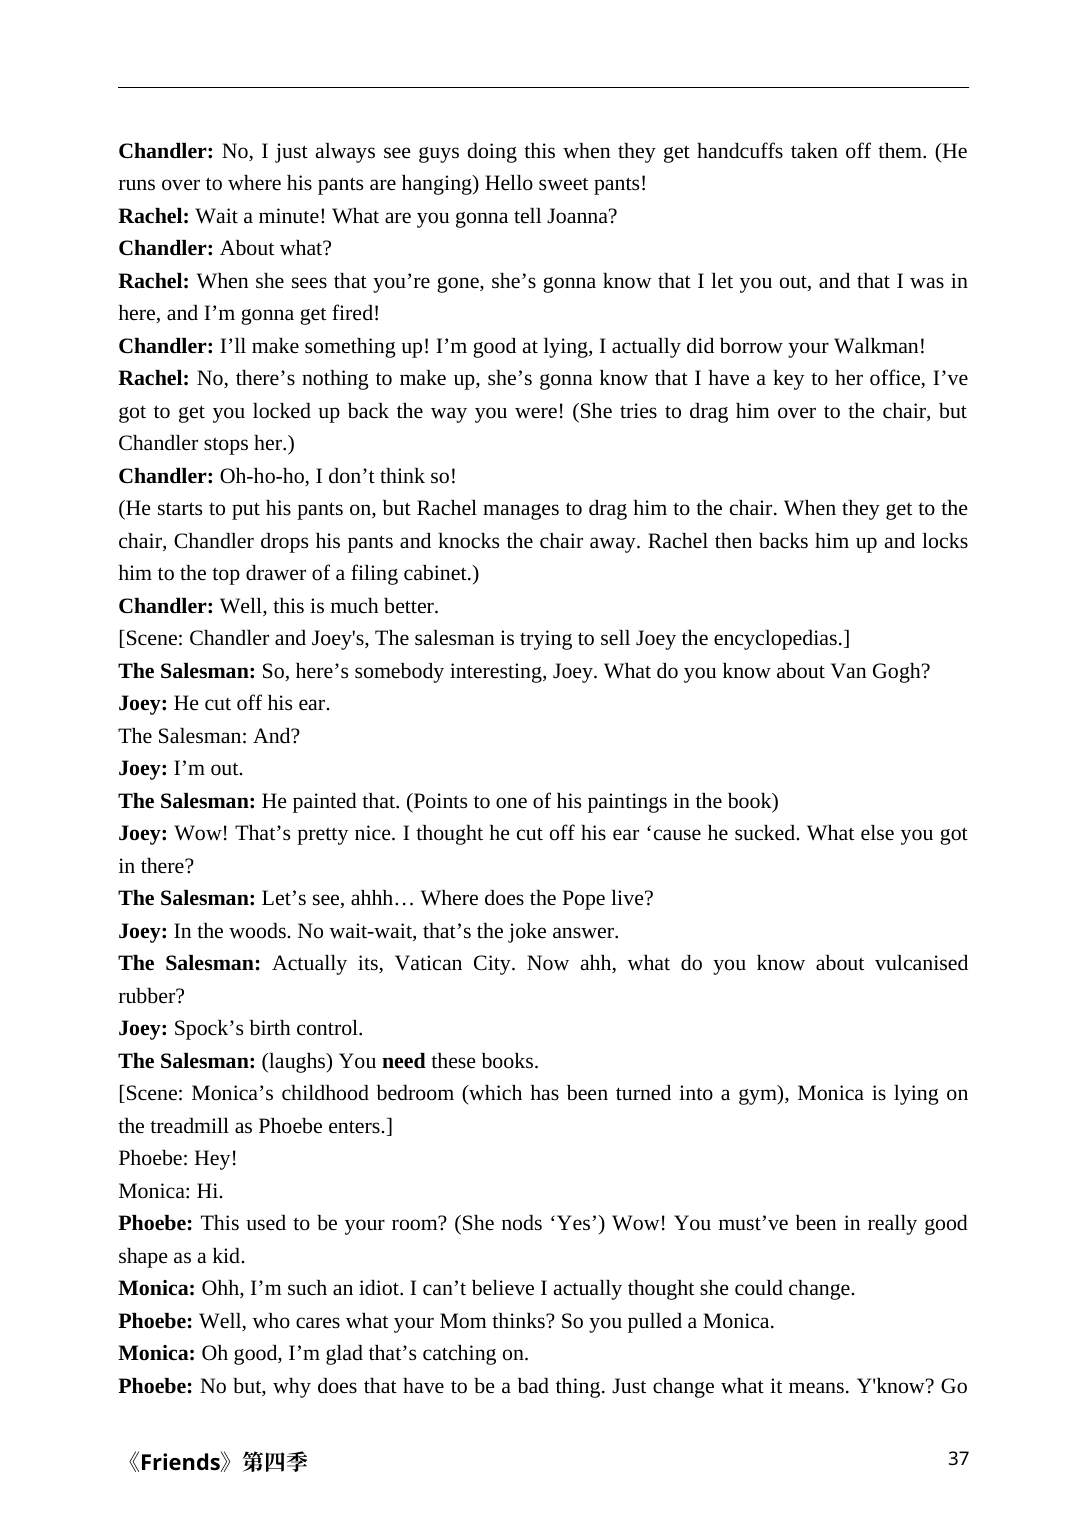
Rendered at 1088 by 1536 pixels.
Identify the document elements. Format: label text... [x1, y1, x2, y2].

text Monica: Ohh, I’m such an idiot. I can’t believe I actually thought she could change. [118, 1271, 969, 1304]
text Chandler: Well, this is much better. [118, 589, 969, 621]
text Phoebe: Hey! [118, 1141, 969, 1174]
text Monica: Hi. [118, 1174, 969, 1206]
text The Salesman: Let’s see, ahhh… Where does the Pope live? [118, 881, 969, 914]
text Chandler: Oh-ho-ho, I don’t think so! [118, 459, 969, 491]
text Phoebe: This used to be your room? (She nods ‘Yes’) Wow! You must’ve been in really good shape as a kid. [118, 1206, 969, 1271]
text Monica: Oh good, I’m glad that’s catching on. [118, 1336, 969, 1369]
text Chandler: No, I just always see guys doing this when they get handcuffs taken off them. (He runs over to where his pants are hanging) Hello sweet pants! [118, 134, 969, 199]
text The Salesman: (laughs) You need these books. [118, 1044, 969, 1076]
text Chandler: About what? [118, 231, 969, 264]
text Joey: Wow! That’s pretty nice. I thought he cut off his ear ‘cause he sucked. What else you got in there? [118, 816, 969, 881]
text The Salesman: So, here’s somebody interesting, Joey. What do you know about Van Gogh? [118, 654, 969, 686]
text Joey: Spock’s birth control. [118, 1011, 969, 1044]
text The Salesman: Actually its, Vatican City. Now ahh, what do you know about vulcanised rubber? [118, 946, 969, 1011]
text [Scene: Chandler and Joey's, The salesman is trying to sell Joey the encyclopedias.] [118, 621, 969, 654]
text The Salesman: And? [118, 719, 969, 751]
text The Salesman: He painted that. (Points to one of his paintings in the book) [118, 784, 969, 816]
text Joey: In the woods. No wait-wait, that’s the joke answer. [118, 914, 969, 946]
text (He starts to put his pants on, but Rachel manages to drag him to the chair. When they get to the chair, Chandler drops his pants and knocks the chair away. Rachel then backs him up and locks him to the top drawer of a filing cabinet.) [118, 491, 969, 589]
text Joey: He cut off his ear. [118, 686, 969, 719]
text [118, 1369, 969, 1401]
text Chandler: I’ll make something up! I’m good at lying, I actually did borrow your Walkman! [118, 329, 969, 361]
text Joey: I’m out. [118, 751, 969, 784]
text Rachel: No, there’s nothing to make up, she’s gonna know that I have a key to her office, I’ve got to get you locked up back the way you were! (She tries to drag him over to the chair, but Chandler stops her.) [118, 361, 969, 459]
text Phoebe: Well, who cares what your Mom thinks? So you pulled a Monica. [118, 1304, 969, 1336]
text [Scene: Monica’s childhood bedroom (which has been turned into a gym), Monica is lying on the treadmill as Phoebe enters.] [118, 1076, 969, 1141]
text Rachel: When she sees that you’re gone, she’s gonna know that I let you out, and that I was in here, and I’m gonna get fired! [118, 264, 969, 329]
text Rachel: Wait a minute! What are you gonna tell Joanna? [118, 199, 969, 231]
